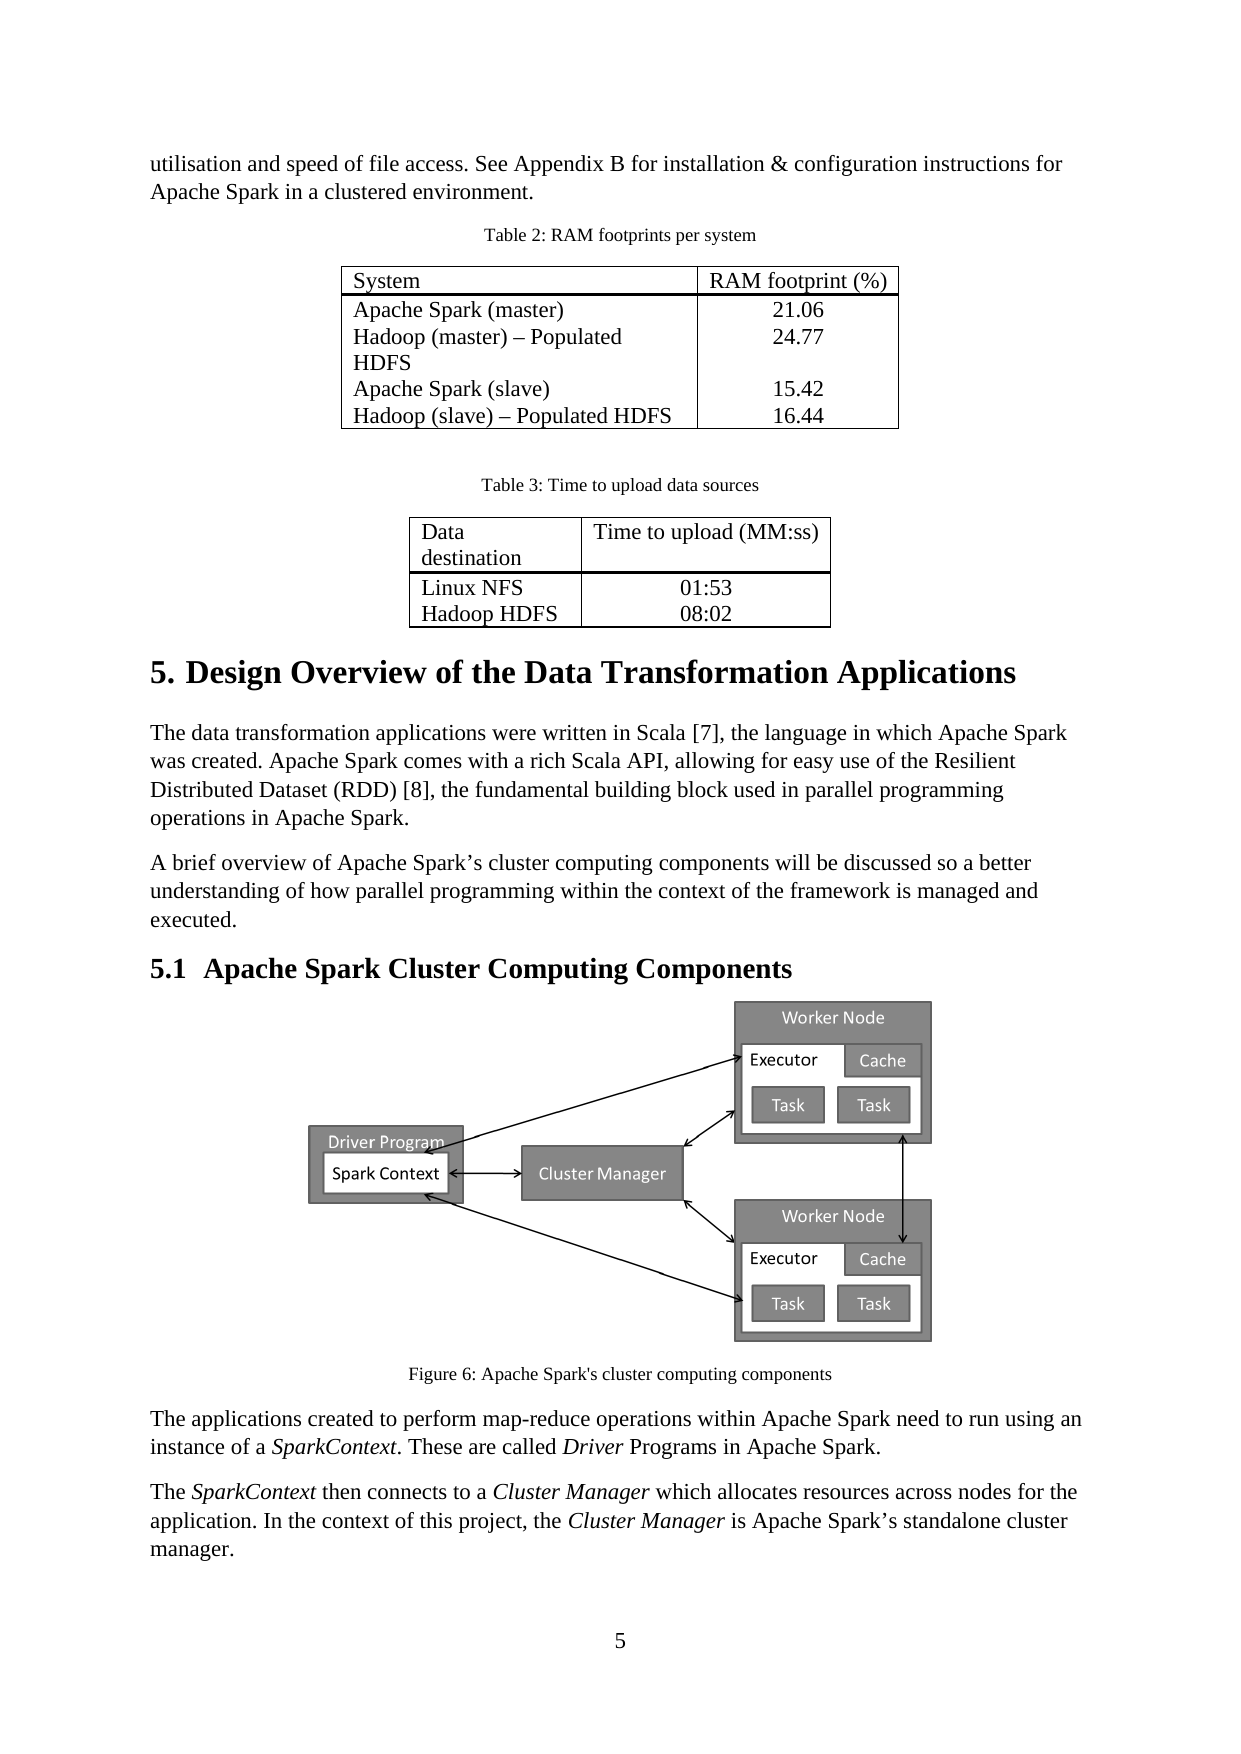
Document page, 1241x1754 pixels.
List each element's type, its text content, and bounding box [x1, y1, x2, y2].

text The data transformation applications were written in Scala, the language in which Apache Spark was created. Apache Spark comes with a rich Scala API, allowing for easy use of the Resilient Distributed Dataset (RDD), the fundamental building block used in parallel programming operations in Apache Spark. [150, 719, 1090, 830]
table_cell 01:53 [582, 574, 830, 600]
text The SparkContext then connects to a Cluster Manager which allocates resources across nodes for the application. In the context of this project, the Cluster Manager is Apache Spark’s standalone cluster manager. [150, 1478, 1090, 1562]
text The applications created to perform map-reduce operations within Apache Spark need to run using an instance of a SparkContext. These are called Driver Programs in Apache Spark. [150, 1405, 1090, 1459]
picture [308, 999, 932, 1342]
subtitle Design Overview of the Data Transformation Applications [150, 652, 1090, 691]
table_header Data destination [410, 518, 581, 571]
subtitle Apache Spark Cluster Computing Components [150, 951, 1090, 985]
text A brief overview of Apache Spark’s cluster computing components will be discussed so a better understanding of how parallel programming within the context of the framework is managed and executed. [150, 849, 1090, 932]
text Table 3: Time to upload data sources [150, 474, 1090, 496]
table_cell Apache Spark (slave) [342, 376, 697, 402]
table_header RAM footprint (%) [698, 267, 898, 293]
table_cell Linux NFS [410, 574, 581, 600]
text Table 2: RAM footprints per system [150, 223, 1090, 245]
table_cell 24.77 [698, 323, 898, 376]
table_cell Apache Spark (master) [342, 296, 697, 323]
table_cell Hadoop HDFS [410, 600, 581, 626]
table_cell 16.44 [698, 402, 898, 428]
table_cell Hadoop (slave) – Populated HDFS [342, 402, 697, 428]
table_cell 15.42 [698, 376, 898, 402]
text Figure 6: Apache Spark's cluster computing components [150, 1362, 1090, 1384]
table_header Time to upload (MM:ss) [582, 518, 830, 571]
table_cell 08:02 [582, 600, 830, 626]
table_cell Hadoop (master) – Populated HDFS [342, 323, 697, 376]
table_cell 21.06 [698, 296, 898, 323]
table_header System [342, 267, 697, 293]
